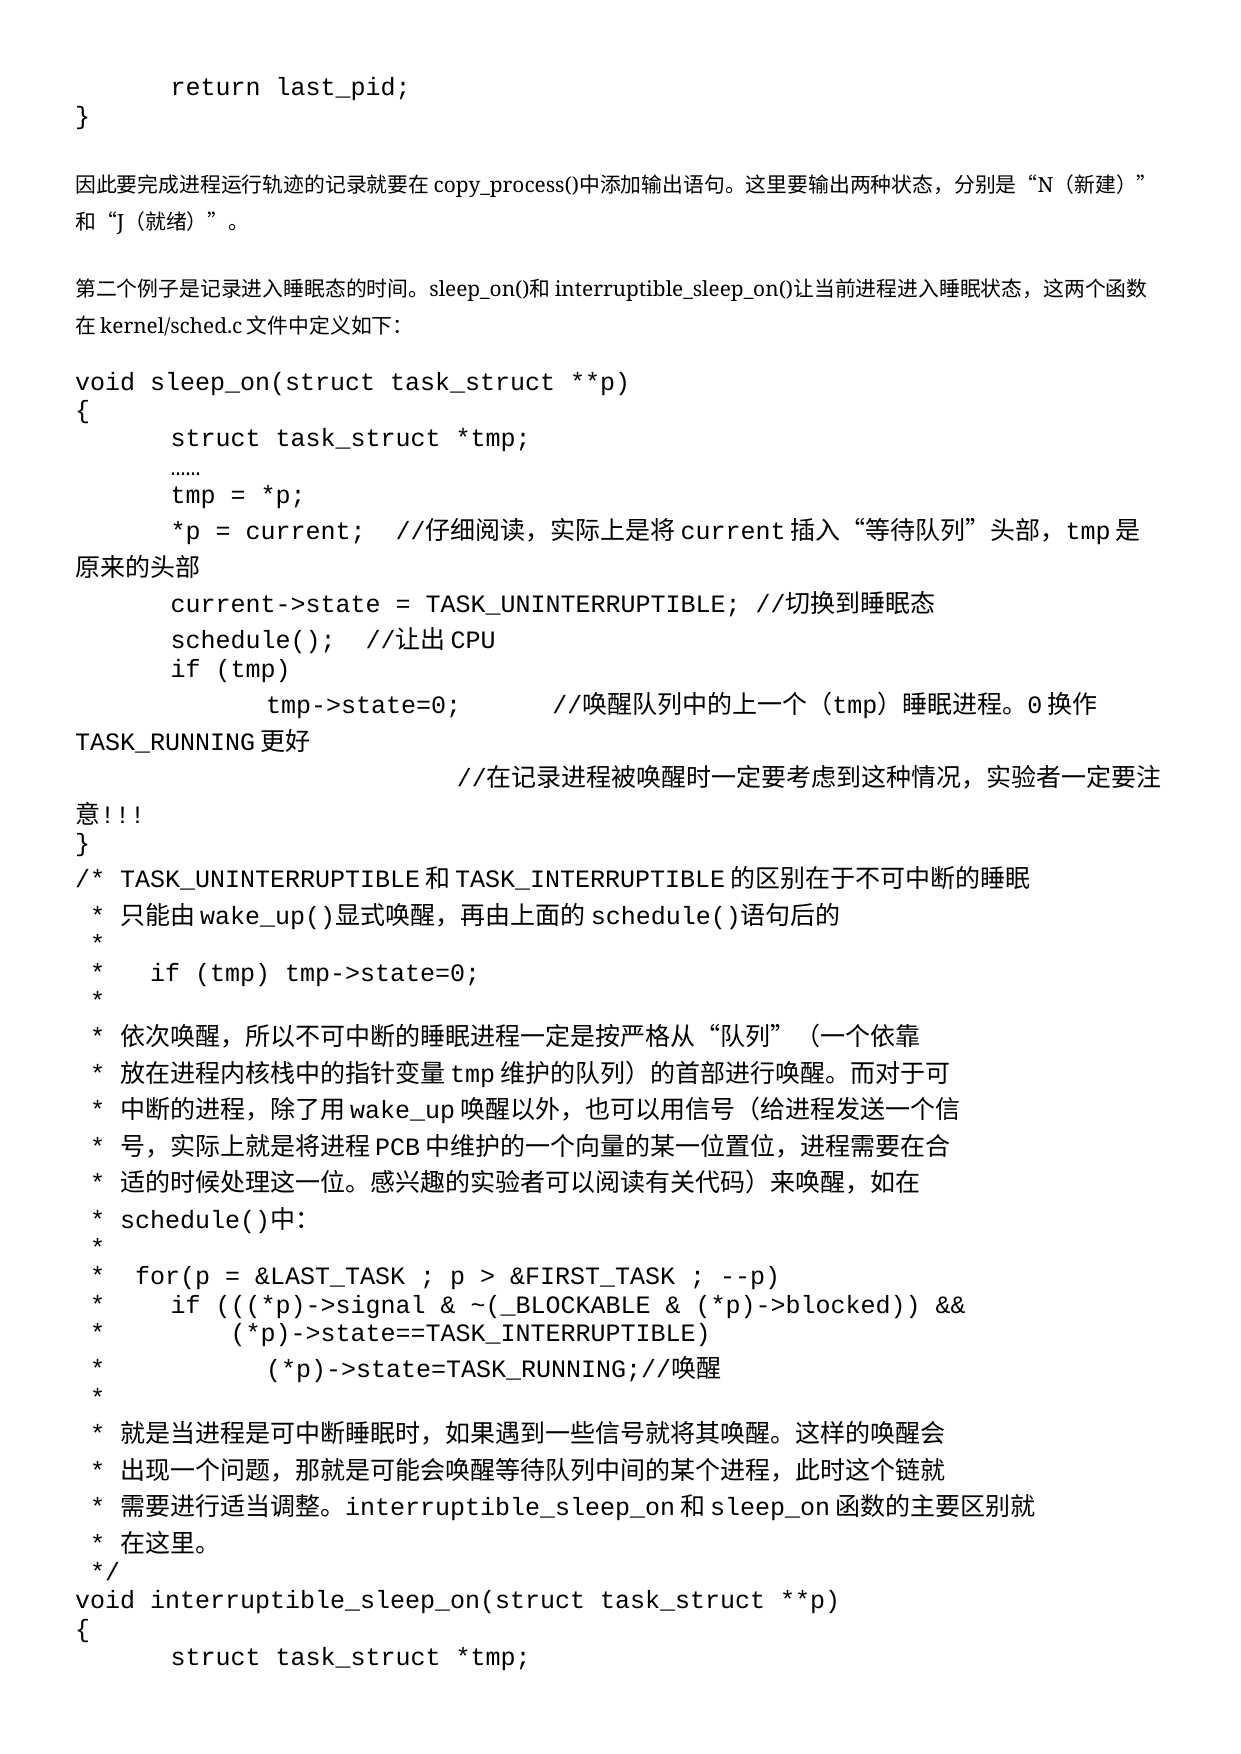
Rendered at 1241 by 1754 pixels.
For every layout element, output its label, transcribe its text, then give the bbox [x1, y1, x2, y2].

text 因此要完成进程运行轨迹的记录就要在copy_process()中添加输出语句。这里要输出两种状态，分别是“N（新建）”和“J（就绪）”。 [75, 161, 1165, 236]
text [75, 369, 1165, 1673]
text 第二个例子是记录进入睡眠态的时间。sleep_on()和interruptible_sleep_on()让当前进程进入睡眠状态，这两个函数在kernel/sched.c文件中定义如下： [75, 265, 1165, 340]
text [75, 75, 1165, 132]
